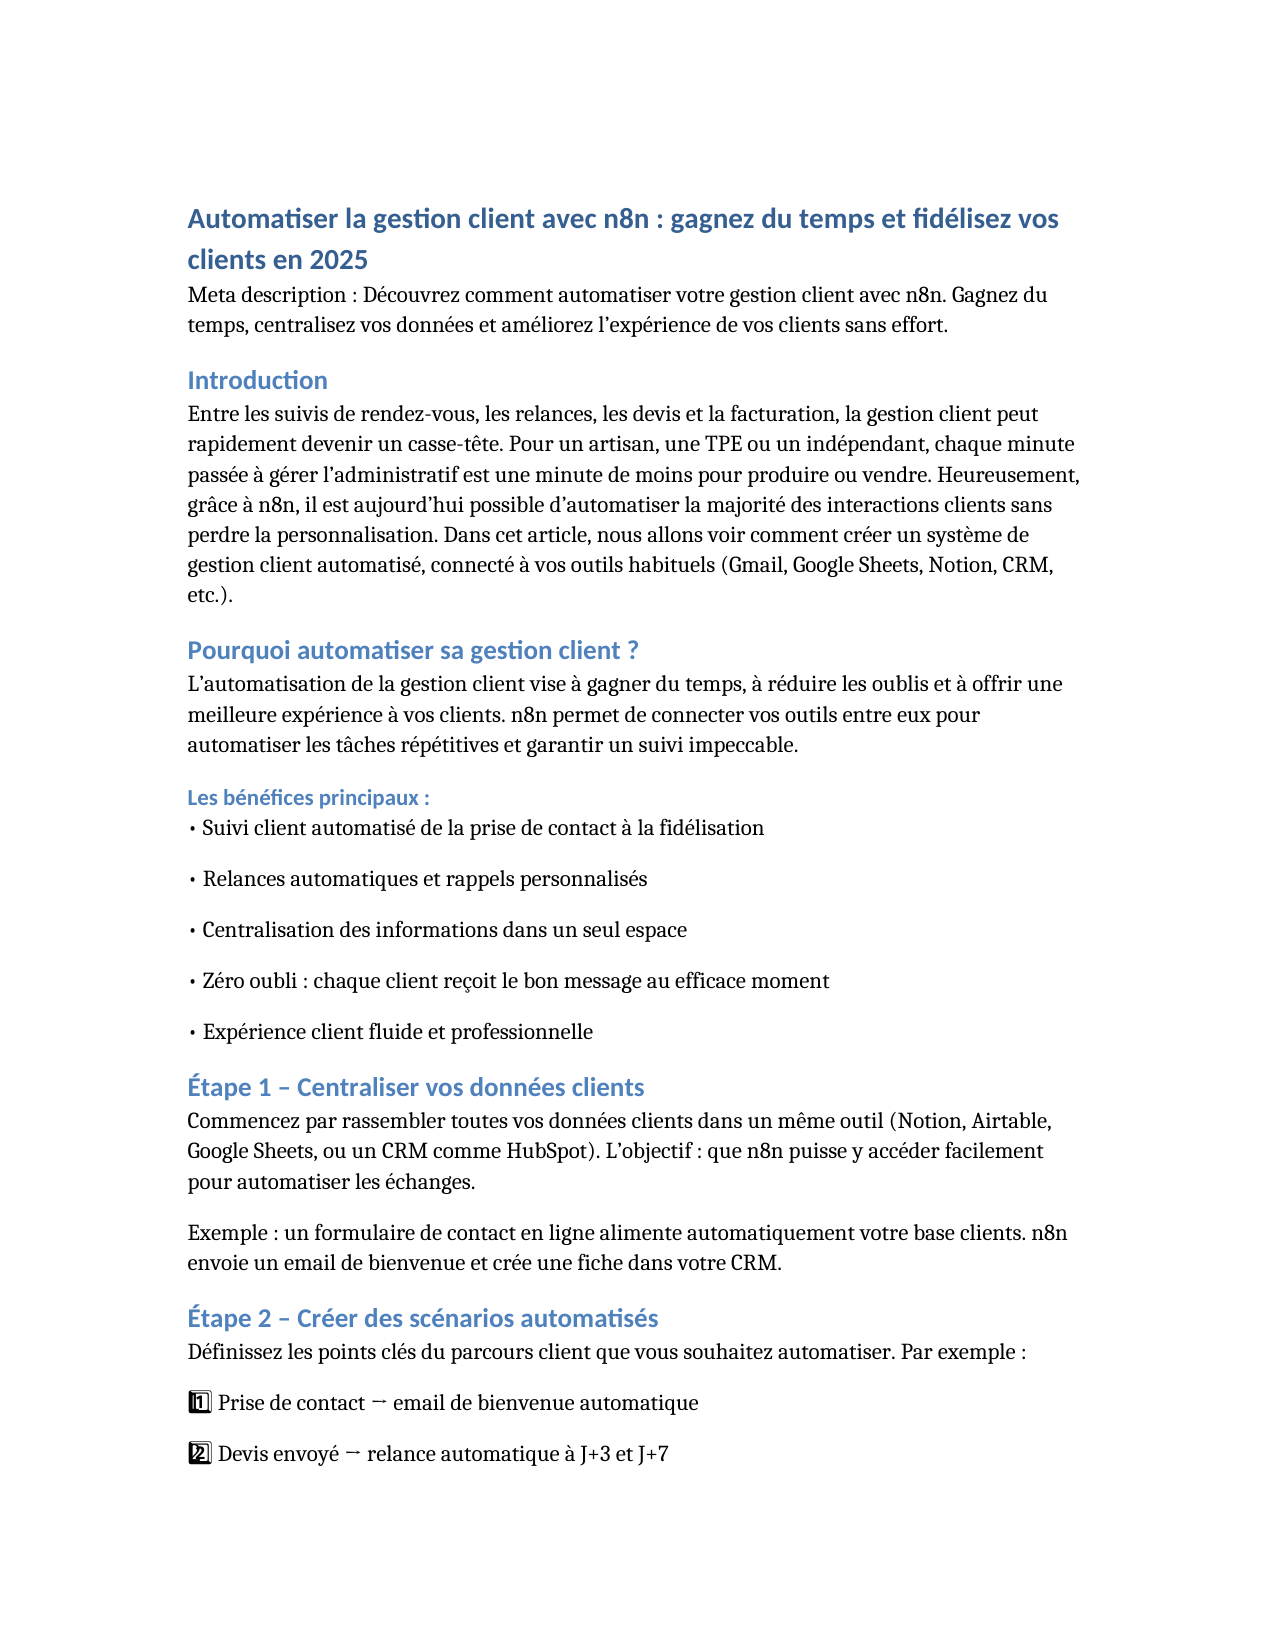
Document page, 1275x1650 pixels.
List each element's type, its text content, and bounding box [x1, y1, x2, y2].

text • Zéro oubli : chaque client reçoit le bon message au efficace moment [187, 968, 1087, 994]
text • Relances automatiques et rappels personnalisés [187, 866, 1087, 892]
text Commencez par rassembler toutes vos données clients dans un même outil (Notion, Airtable, Google Sheets, ou un CRM comme HubSpot). L’objectif : que n8n puisse y accéder facilement pour automatiser les échanges. [187, 1108, 1087, 1195]
text Exemple : un formulaire de contact en ligne alimente automatiquement votre base clients. n8n envoie un email de bienvenue et crée une fiche dans votre CRM. [187, 1219, 1087, 1276]
text 1️⃣ Prise de contact → email de bienvenue automatique [187, 1390, 1087, 1416]
subtitle Les bénéfices principaux : [187, 783, 1087, 811]
text • Suivi client automatisé de la prise de contact à la fidélisation [187, 815, 1087, 841]
text Définissez les points clés du parcours client que vous souhaitez automatiser. Par exemple : [187, 1339, 1087, 1365]
text • Expérience client fluide et professionnelle [187, 1019, 1087, 1045]
subtitle Pourquoi automatiser sa gestion client ? [187, 633, 1087, 666]
text Meta description : Découvrez comment automatiser votre gestion client avec n8n. Gagnez du temps, centralisez vos données et améliorez l’expérience de vos clients sans effort. [187, 282, 1087, 338]
text L’automatisation de la gestion client vise à gagner du temps, à réduire les oublis et à offrir une meilleure expérience à vos clients. n8n permet de connecter vos outils entre eux pour automatiser les tâches répétitives et garantir un suivi impeccable. [187, 671, 1087, 758]
text Entre les suivis de rendez-vous, les relances, les devis et la facturation, la gestion client peut rapidement devenir un casse-tête. Pour un artisan, une TPE ou un indépendant, chaque minute passée à gérer l’administratif est une minute de moins pour produire ou vendre. Heureusement, grâce à n8n, il est aujourd’hui possible d’automatiser la majorité des interactions clients sans perdre la personnalisation. Dans cet article, nous allons voir comment créer un système de gestion client automatisé, connecté à vos outils habituels (Gmail, Google Sheets, Notion, CRM, etc.). [187, 401, 1087, 609]
subtitle Étape 2 – Créer des scénarios automatisés [187, 1301, 1087, 1334]
subtitle Étape 1 – Centraliser vos données clients [187, 1070, 1087, 1103]
text 2️⃣ Devis envoyé → relance automatique à J+3 et J+7 [187, 1441, 1087, 1467]
subtitle Automatiser la gestion client avec n8n : gagnez du temps et fidélisez vos clients en 2025 [187, 200, 1087, 277]
text • Centralisation des informations dans un seul espace [187, 917, 1087, 943]
subtitle Introduction [187, 363, 1087, 396]
